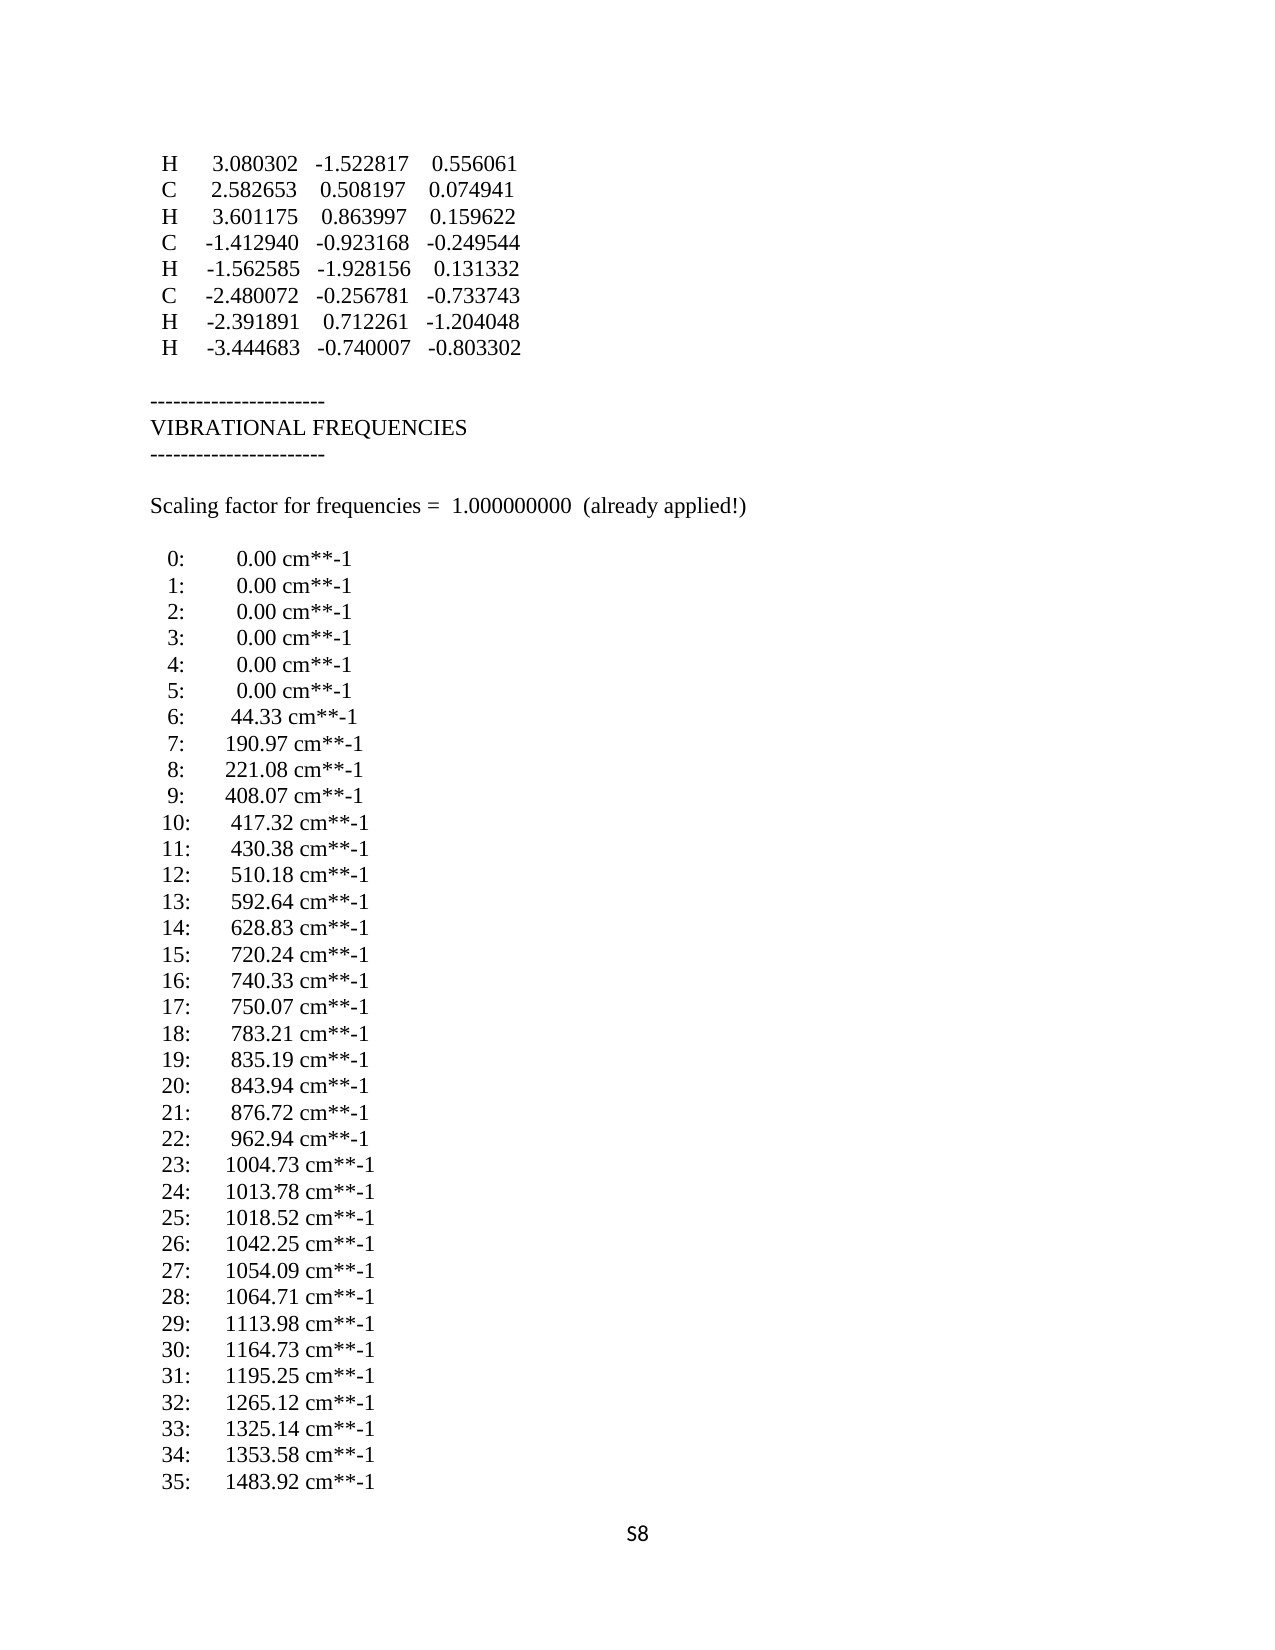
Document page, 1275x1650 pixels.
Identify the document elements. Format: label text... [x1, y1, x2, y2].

text ----------------------- [150, 387, 1125, 413]
text 29: 1113.98 cm**-1 [150, 1309, 1125, 1336]
text 12: 510.18 cm**-1 [150, 862, 1125, 888]
text 26: 1042.25 cm**-1 [150, 1231, 1125, 1257]
text H -1.562585 -1.928156 0.131332 [150, 255, 1125, 282]
text 10: 417.32 cm**-1 [150, 809, 1125, 835]
text 15: 720.24 cm**-1 [150, 941, 1125, 967]
text H 3.601175 0.863997 0.159622 [150, 203, 1125, 229]
text 35: 1483.92 cm**-1 [150, 1468, 1125, 1494]
text 1: 0.00 cm**-1 [150, 572, 1125, 598]
text C 2.582653 0.508197 0.074941 [150, 176, 1125, 203]
text 11: 430.38 cm**-1 [150, 835, 1125, 862]
text 5: 0.00 cm**-1 [150, 677, 1125, 703]
text 31: 1195.25 cm**-1 [150, 1362, 1125, 1389]
text Scaling factor for frequencies = 1.000000000 (already applied!) [150, 493, 1125, 519]
text H -3.444683 -0.740007 -0.803302 [150, 334, 1125, 361]
text ----------------------- [150, 440, 1125, 466]
text 9: 408.07 cm**-1 [150, 782, 1125, 809]
text 30: 1164.73 cm**-1 [150, 1336, 1125, 1362]
text 19: 835.19 cm**-1 [150, 1046, 1125, 1072]
text 7: 190.97 cm**-1 [150, 730, 1125, 756]
text 4: 0.00 cm**-1 [150, 651, 1125, 677]
text 24: 1013.78 cm**-1 [150, 1178, 1125, 1204]
text 20: 843.94 cm**-1 [150, 1072, 1125, 1099]
text 22: 962.94 cm**-1 [150, 1125, 1125, 1151]
text 3: 0.00 cm**-1 [150, 624, 1125, 651]
text VIBRATIONAL FREQUENCIES [150, 413, 1125, 440]
text 32: 1265.12 cm**-1 [150, 1389, 1125, 1415]
text C -2.480072 -0.256781 -0.733743 [150, 282, 1125, 308]
text 21: 876.72 cm**-1 [150, 1099, 1125, 1125]
text 33: 1325.14 cm**-1 [150, 1415, 1125, 1441]
text H -2.391891 0.712261 -1.204048 [150, 308, 1125, 334]
text 8: 221.08 cm**-1 [150, 756, 1125, 782]
text 23: 1004.73 cm**-1 [150, 1151, 1125, 1178]
text 28: 1064.71 cm**-1 [150, 1283, 1125, 1309]
text 16: 740.33 cm**-1 [150, 967, 1125, 993]
text C -1.412940 -0.923168 -0.249544 [150, 229, 1125, 255]
text H 3.080302 -1.522817 0.556061 [150, 150, 1125, 176]
text 18: 783.21 cm**-1 [150, 1020, 1125, 1046]
text 17: 750.07 cm**-1 [150, 993, 1125, 1020]
text 6: 44.33 cm**-1 [150, 703, 1125, 730]
text 14: 628.83 cm**-1 [150, 914, 1125, 941]
text 34: 1353.58 cm**-1 [150, 1441, 1125, 1468]
text 2: 0.00 cm**-1 [150, 598, 1125, 624]
text 27: 1054.09 cm**-1 [150, 1257, 1125, 1283]
text 0: 0.00 cm**-1 [150, 545, 1125, 572]
text 13: 592.64 cm**-1 [150, 888, 1125, 914]
text 25: 1018.52 cm**-1 [150, 1204, 1125, 1231]
